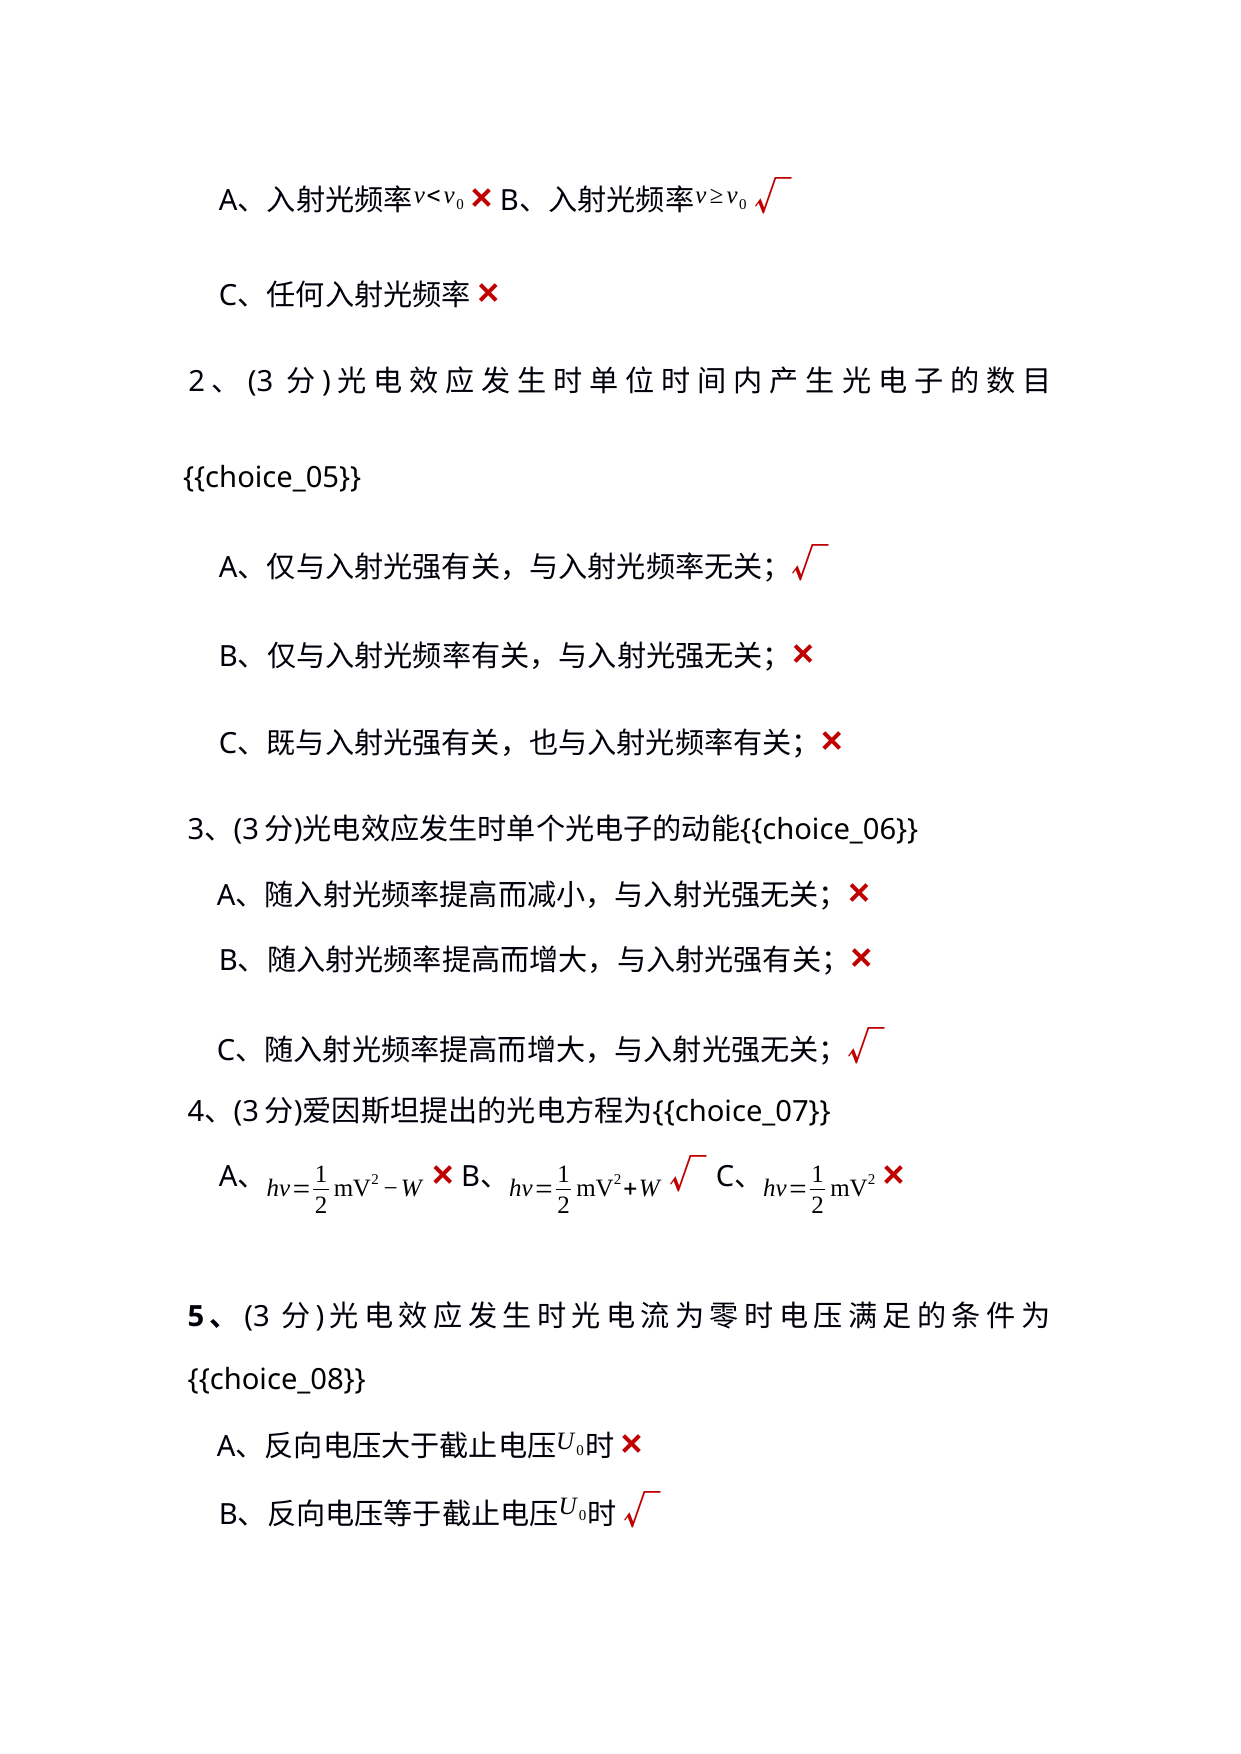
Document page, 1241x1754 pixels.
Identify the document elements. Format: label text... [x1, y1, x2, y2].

text C、既与入射光强有关，也与入射光频率有关；× [183, 708, 1053, 773]
text A、仅与入射光强有关，与入射光频率无关；√ [183, 529, 1053, 594]
list C、随入射光频率提高而增大，与入射光强无关；√ [187, 1012, 1053, 1077]
text A、入射光频率 × B、入射光频率 √ [183, 162, 1053, 227]
list 5、(3分)光电效应发生时光电流为零时电压满足的条件为{{choice_08}} [187, 1281, 1053, 1411]
text B、随入射光频率提高而增大，与入射光强有关；× [183, 925, 1053, 990]
text 2、(3分)光电效应发生时单位时间内产生光电子的数目 {{choice_05}} [183, 347, 1053, 509]
text B、仅与入射光频率有关，与入射光强无关；× [183, 621, 1053, 686]
list 3、(3分)光电效应发生时单个光电子的动能{{choice_06}} [187, 795, 1053, 860]
list A、随入射光频率提高而减小，与入射光强无关；× [187, 860, 1053, 925]
text A、 × B、 √ C、 × [183, 1142, 1053, 1239]
text B、反向电压等于截止电压时 √ [183, 1476, 1053, 1541]
list 4、(3分)爱因斯坦提出的光电方程为{{choice_07}} [187, 1077, 1053, 1142]
text C、任何入射光频率 × [183, 260, 1053, 325]
list A、反向电压大于截止电压时 × [187, 1411, 1053, 1476]
